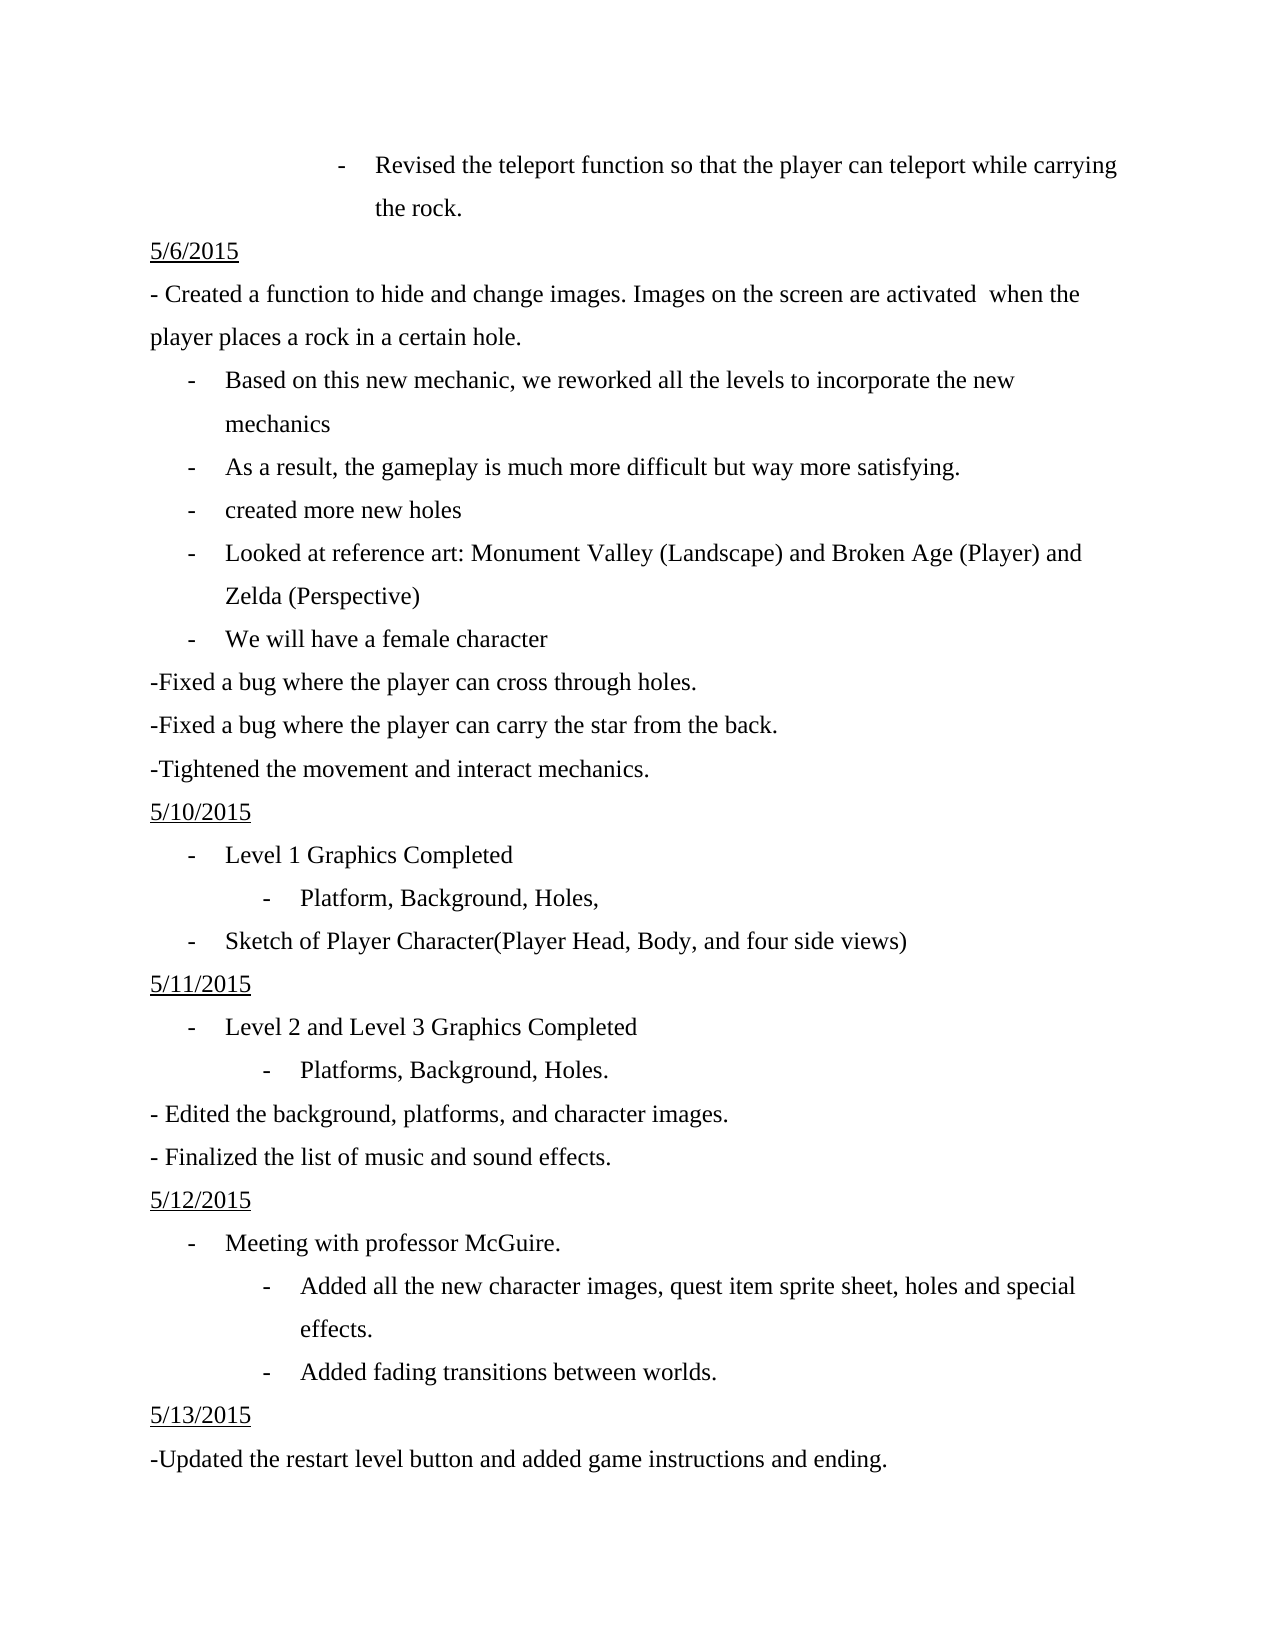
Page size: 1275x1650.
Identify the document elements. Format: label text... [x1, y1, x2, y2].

list Looked at reference art: Monument Valley (Landscape) and Broken Age (Player) and Zelda (Perspective) [187, 538, 1125, 610]
text -Tightened the movement and interact mechanics. [150, 754, 1125, 782]
text -Fixed a bug where the player can carry the star from the back. [150, 711, 1125, 739]
list Platforms, Background, Holes. [262, 1056, 1125, 1084]
list Platform, Background, Holes, [262, 883, 1125, 912]
list Based on this new mechanic, we reworked all the levels to incorporate the new mechanics [187, 366, 1125, 437]
text 5/10/2015 [150, 797, 1125, 826]
text 5/11/2015 [150, 969, 1125, 998]
text 5/13/2015 [150, 1401, 1125, 1429]
text - Edited the background, platforms, and character images. [150, 1099, 1125, 1127]
list Level 1 Graphics Completed [187, 840, 1125, 869]
text -Updated the restart level button and added game instructions and ending. [150, 1444, 1125, 1472]
list Level 2 and Level 3 Graphics Completed [187, 1012, 1125, 1041]
list Added all the new character images, quest item sprite sheet, holes and special effects. [262, 1271, 1125, 1343]
list As a result, the gameplay is much more difficult but way more satisfying. [187, 452, 1125, 481]
text -Fixed a bug where the player can cross through holes. [150, 667, 1125, 696]
text - Created a function to hide and change images. Images on the screen are activated when the player places a rock in a certain hole. [150, 279, 1125, 351]
list We will have a female character [187, 624, 1125, 653]
text 5/12/2015 [150, 1185, 1125, 1214]
list Revised the teleport function so that the player can teleport while carrying the rock. [337, 150, 1125, 222]
list Sketch of Player Character(Player Head, Body, and four side views) [187, 926, 1125, 955]
list created more new holes [187, 495, 1125, 524]
text 5/6/2015 [150, 236, 1125, 265]
list Added fading transitions between worlds. [262, 1357, 1125, 1386]
list Meeting with professor McGuire. [187, 1228, 1125, 1257]
text - Finalized the list of music and sound effects. [150, 1142, 1125, 1171]
